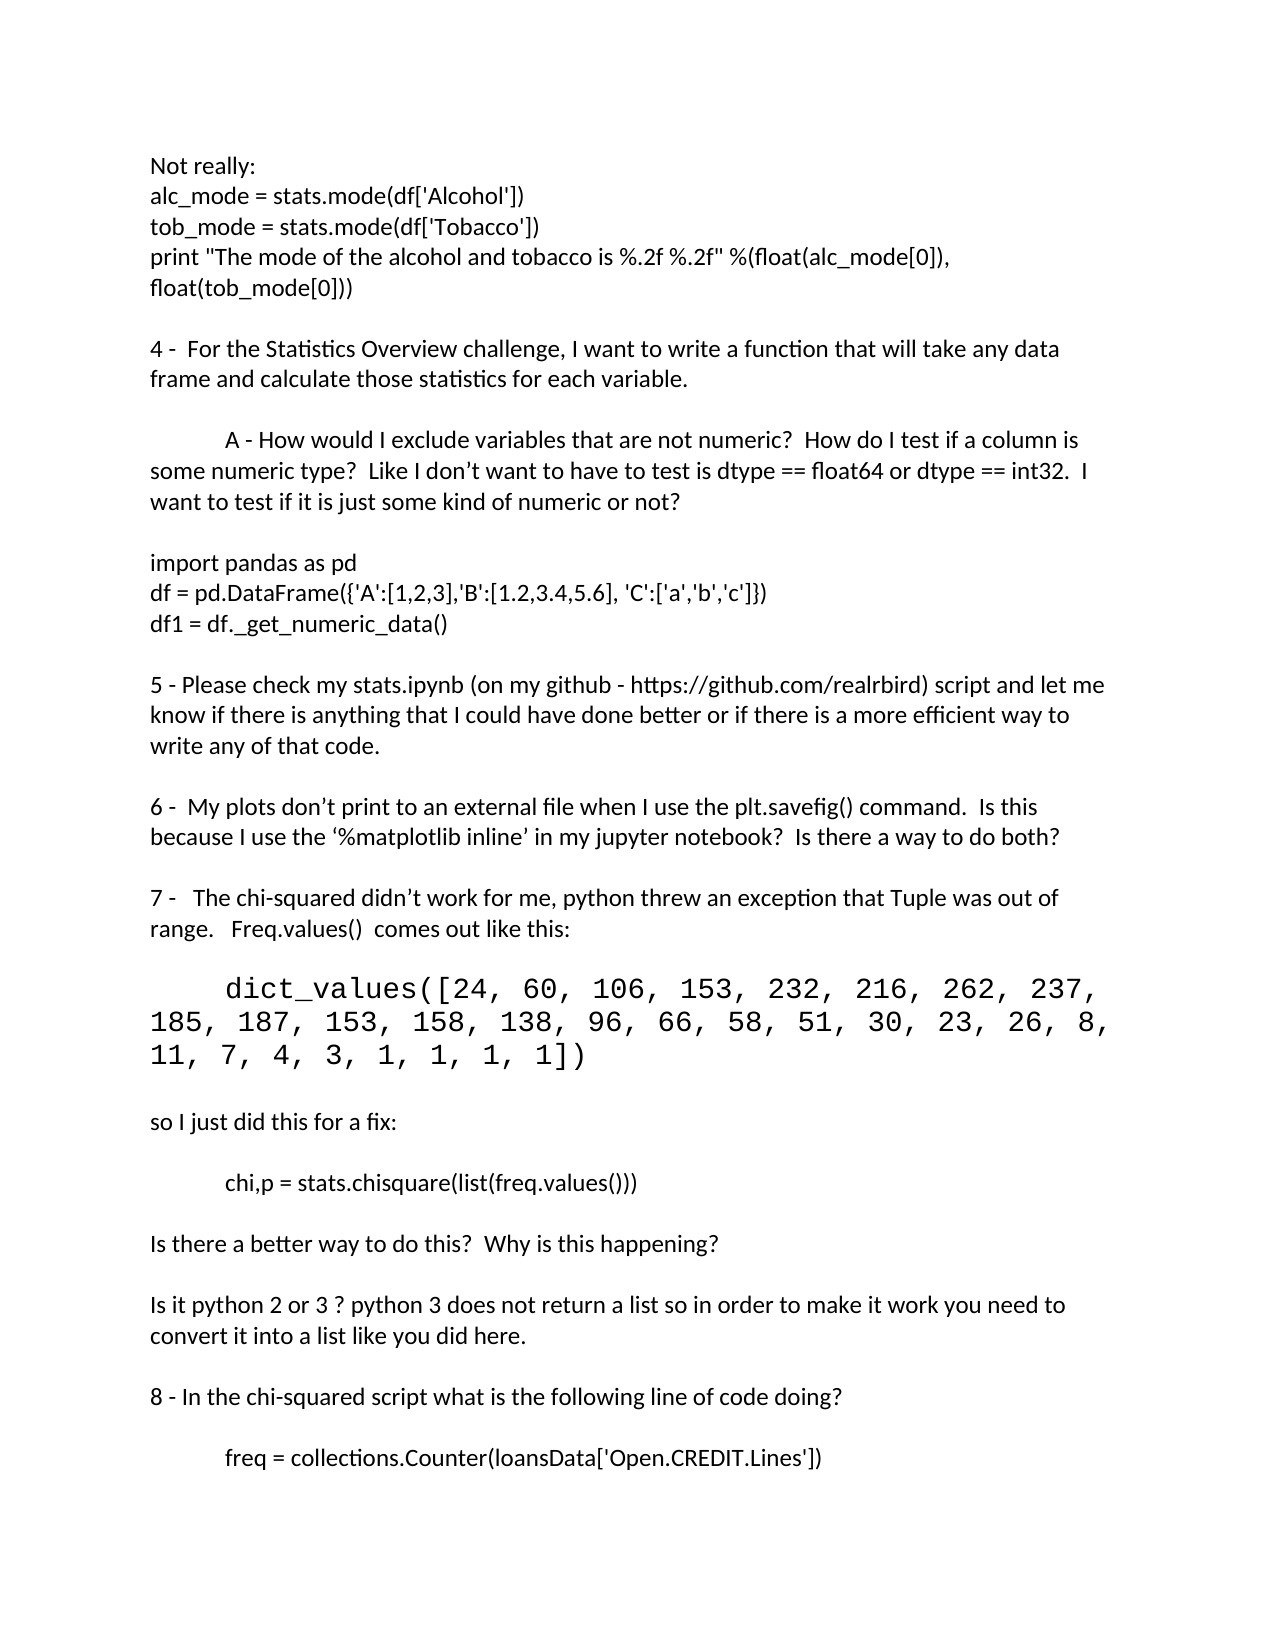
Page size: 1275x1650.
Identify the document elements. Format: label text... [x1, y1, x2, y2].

text Is there a better way to do this? Why is this happening? [150, 1228, 1125, 1259]
text 8 - In the chi-squared script what is the following line of code doing? [150, 1381, 1125, 1411]
text freq = collections.Counter(loansData['Open.CREDIT.Lines']) [150, 1442, 1125, 1472]
text print "The mode of the alcohol and tobacco is %.2f %.2f" %(float(alc_mode[0]), float(tob_mode[0])) [150, 242, 1125, 303]
text Is it python 2 or 3 ? python 3 does not return a list so in order to make it work you need to convert it into a list like you did here. [150, 1289, 1125, 1350]
text import pandas as pd [150, 547, 1125, 577]
text 5 - Please check my stats.ipynb (on my github - https://github.com/realrbird) script and let me know if there is anything that I could have done better or if there is a more efficient way to write any of that code. [150, 669, 1125, 760]
text df1 = df._get_numeric_data() [150, 608, 1125, 638]
text Not really: [150, 150, 1125, 181]
text df = pd.DataFrame({'A':[1,2,3],'B':[1.2,3.4,5.6], 'C':['a','b','c']}) [150, 577, 1125, 608]
text chi,p = stats.chisquare(list(freq.values())) [150, 1167, 1125, 1198]
text alc_mode = stats.mode(df['Alcohol']) [150, 181, 1125, 211]
text so I just did this for a fix: [150, 1106, 1125, 1137]
text A - How would I exclude variables that are not numeric? How do I test if a column is some numeric type? Like I don’t want to have to test is dtype == float64 or dtype == int32. I want to test if it is just some kind of numeric or not? [150, 425, 1125, 516]
text 7 - The chi-squared didn’t work for me, python threw an exception that Tuple was out of range. Freq.values() comes out like this: [150, 882, 1125, 943]
text dict_values([24, 60, 106, 153, 232, 216, 262, 237, 185, 187, 153, 158, 138, 96, 66, 58, 51, 30, 23, 26, 8, 11, 7, 4, 3, 1, 1, 1, 1]) [150, 974, 1125, 1073]
text 4 - For the Statistics Overview challenge, I want to write a function that will take any data frame and calculate those statistics for each variable. [150, 333, 1125, 394]
text 6 - My plots don’t print to an external file when I use the plt.savefig() command. Is this because I use the ‘%matplotlib inline’ in my jupyter notebook? Is there a way to do both? [150, 791, 1125, 852]
text tob_mode = stats.mode(df['Tobacco']) [150, 211, 1125, 242]
